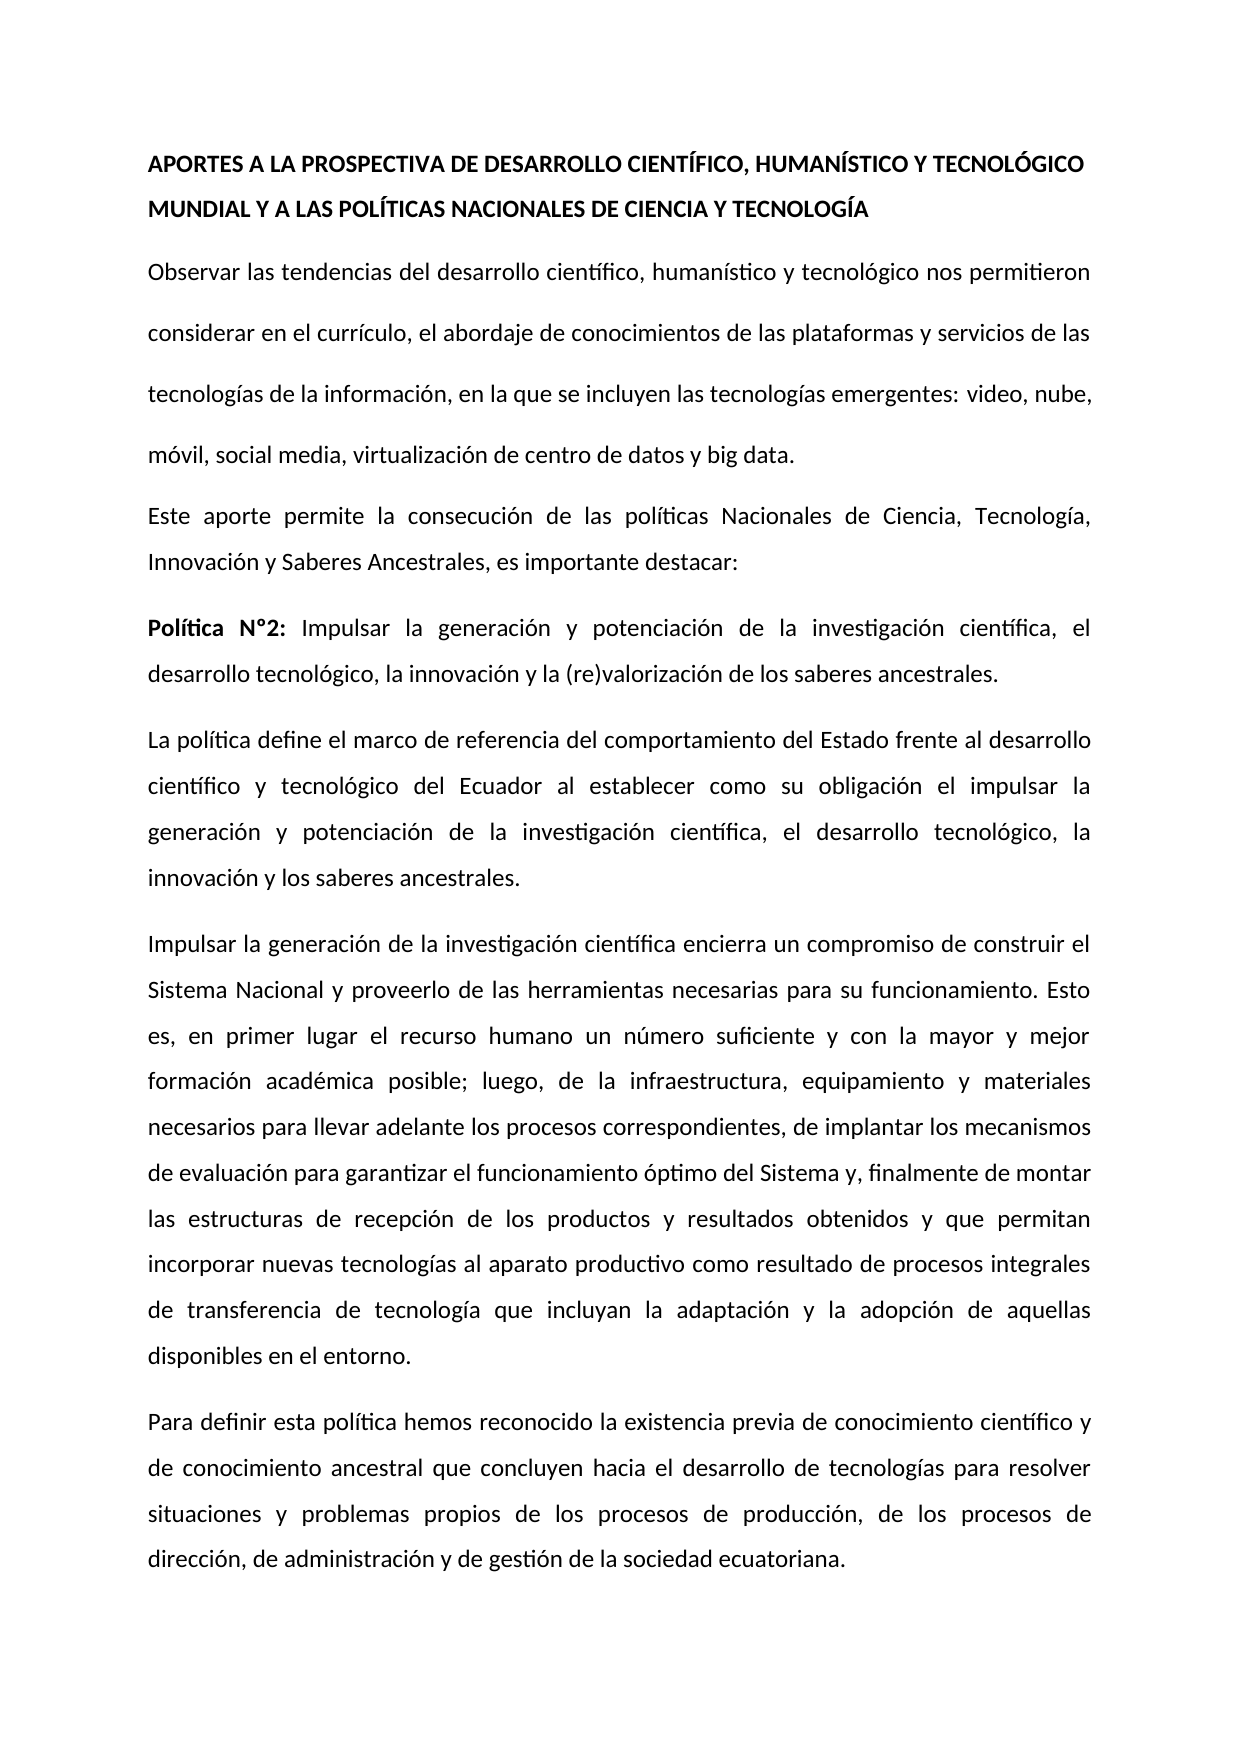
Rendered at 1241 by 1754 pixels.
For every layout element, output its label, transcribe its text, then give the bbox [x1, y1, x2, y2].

text Para definir esta política hemos reconocido la existencia previa de conocimiento científico y de conocimiento ancestral que concluyen hacia el desarrollo de tecnologías para resolver situaciones y problemas propios de los procesos de producción, de los procesos de dirección, de administración y de gestión de la sociedad ecuatoriana. [148, 1406, 1092, 1574]
text Impulsar la generación de la investigación científica encierra un compromiso de construir el Sistema Nacional y proveerlo de las herramientas necesarias para su funcionamiento. Esto es, en primer lugar el recurso humano un número suficiente y con la mayor y mejor formación académica posible; luego, de la infraestructura, equipamiento y materiales necesarios para llevar adelante los procesos correspondientes, de implantar los mecanismos de evaluación para garantizar el funcionamiento óptimo del Sistema y, finalmente de montar las estructuras de recepción de los productos y resultados obtenidos y que permitan incorporar nuevas tecnologías al aparato productivo como resultado de procesos integrales de transferencia de tecnología que incluyan la adaptación y la adopción de aquellas disponibles en el entorno. [148, 928, 1092, 1370]
text Política Nº2: Impulsar la generación y potenciación de la investigación científica, el desarrollo tecnológico, la innovación y la (re)valorización de los saberes ancestrales. [148, 612, 1092, 688]
text La política define el marco de referencia del comportamiento del Estado frente al desarrollo científico y tecnológico del Ecuador al establecer como su obligación el impulsar la generación y potenciación de la investigación científica, el desarrollo tecnológico, la innovación y los saberes ancestrales. [148, 724, 1092, 892]
text APORTES A LA PROSPECTIVA DE DESARROLLO CIENTÍFICO, HUMANÍSTICO Y TECNOLÓGICO MUNDIAL Y A LAS POLÍTICAS NACIONALES DE CIENCIA Y TECNOLOGÍA [148, 148, 1086, 224]
text Observar las tendencias del desarrollo científico, humanístico y tecnológico nos permitieron considerar en el currículo, el abordaje de conocimientos de las plataformas y servicios de las tecnologías de la información, en la que se incluyen las tecnologías emergentes: video, nube, móvil, social media, virtualización de centro de datos y big data. [148, 256, 1092, 469]
text Este aporte permite la consecución de las políticas Nacionales de Ciencia, Tecnología, Innovación y Saberes Ancestrales, es importante destacar: [148, 500, 1092, 576]
